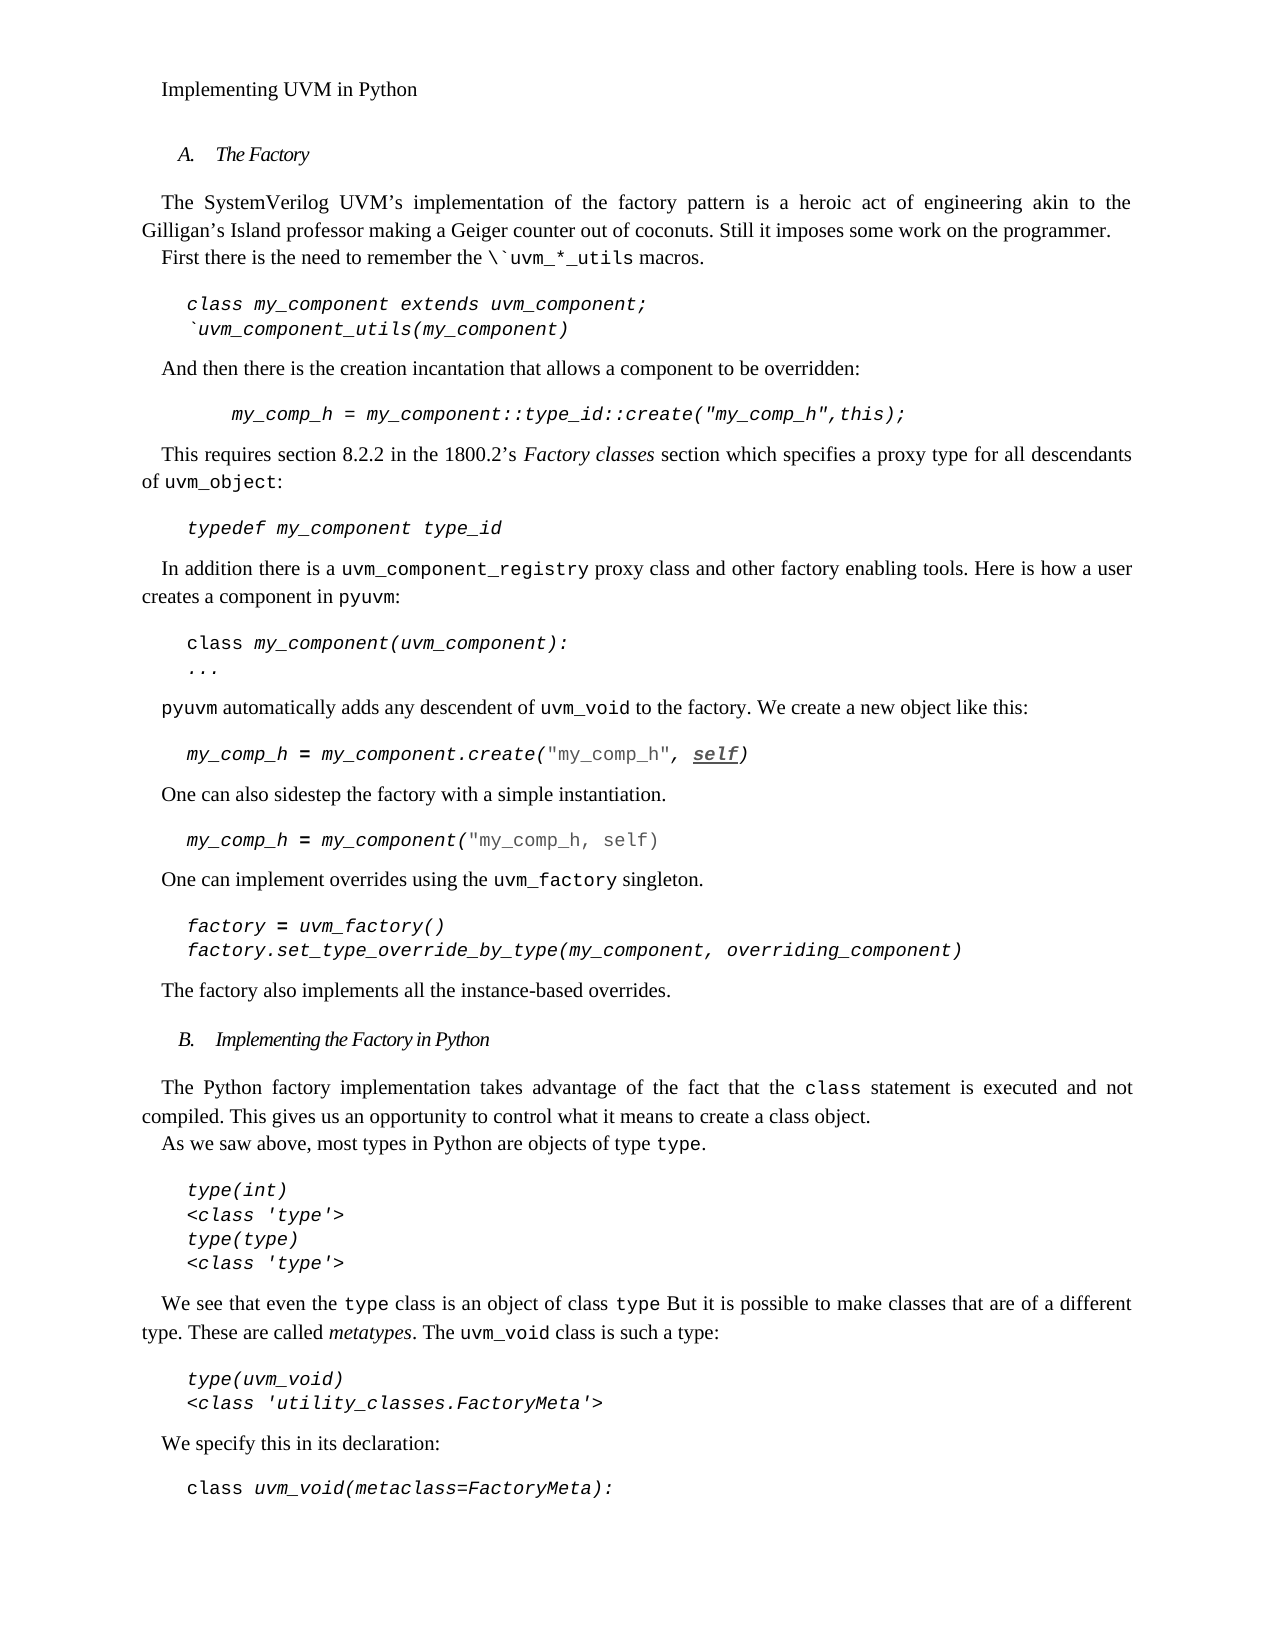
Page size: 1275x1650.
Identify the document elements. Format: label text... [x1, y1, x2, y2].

text And then there is the creation incantation that allows a component to be overridden: [142, 356, 1133, 380]
text One can implement overrides using the uvm_factory singleton. [142, 867, 1133, 892]
text factory = uvm_factory() [187, 917, 1133, 938]
text First there is the need to remember the \`uvm_*_utils macros. [142, 245, 1133, 270]
subtitle The Factory [178, 142, 1133, 166]
text class uvm_void(metaclass=FactoryMeta): [187, 1479, 1133, 1500]
text <class 'type'> [187, 1205, 1133, 1227]
text As we saw above, most types in Python are objects of type type. [142, 1131, 1133, 1156]
text my_comp_h = my_component.create("my_comp_h", self) [187, 745, 1133, 766]
text One can also sidestep the factory with a simple instantiation. [142, 782, 1133, 806]
text type(type) [187, 1230, 1133, 1251]
text type(uvm_void) [187, 1369, 1133, 1391]
text `uvm_component_utils(my_component) [187, 319, 1133, 341]
text class my_component extends uvm_component; [187, 295, 1133, 316]
text The Python factory implementation takes advantage of the fact that the class statement is executed and not compiled. This gives us an opportunity to control what it means to create a class object. [142, 1075, 1133, 1128]
text In addition there is a uvm_component_registry proxy class and other factory enabling tools. Here is how a user creates a component in pyuvm: [142, 556, 1133, 609]
text The SystemVerilog UVM’s implementation of the factory pattern is a heroic act of engineering akin to the Gilligan’s Island professor making a Geiger counter out of coconuts. Still it imposes some work on the programmer. [142, 190, 1133, 242]
text We see that even the type class is an object of class type But it is possible to make classes that are of a different type. These are called metatypes. The uvm_void class is such a type: [142, 1291, 1133, 1345]
text factory.set_type_override_by_type(my_component, overriding_component) [187, 941, 1133, 962]
text my_comp_h = my_component("my_comp_h, self) [187, 830, 1133, 852]
text <class 'utility_classes.FactoryMeta'> [187, 1394, 1133, 1415]
text type(int) [187, 1181, 1133, 1202]
text We specify this in its declaration: [142, 1431, 1133, 1454]
text my_comp_h = my_component::type_id::create("my_comp_h",this); [187, 405, 1133, 426]
text <class 'type'> [187, 1254, 1133, 1275]
text ... [187, 658, 1133, 680]
text class my_component(uvm_component): [187, 634, 1133, 655]
text typedef my_component type_id [187, 519, 1133, 540]
text pyuvm automatically adds any descendent of uvm_void to the factory. We create a new object like this: [142, 695, 1133, 720]
text This requires section 8.2.2 in the 1800.2’s Factory classes section which specifies a proxy type for all descendants of uvm_object: [142, 442, 1133, 494]
text The factory also implements all the instance-based overrides. [142, 978, 1133, 1002]
subtitle Implementing the Factory in Python [178, 1027, 1133, 1051]
